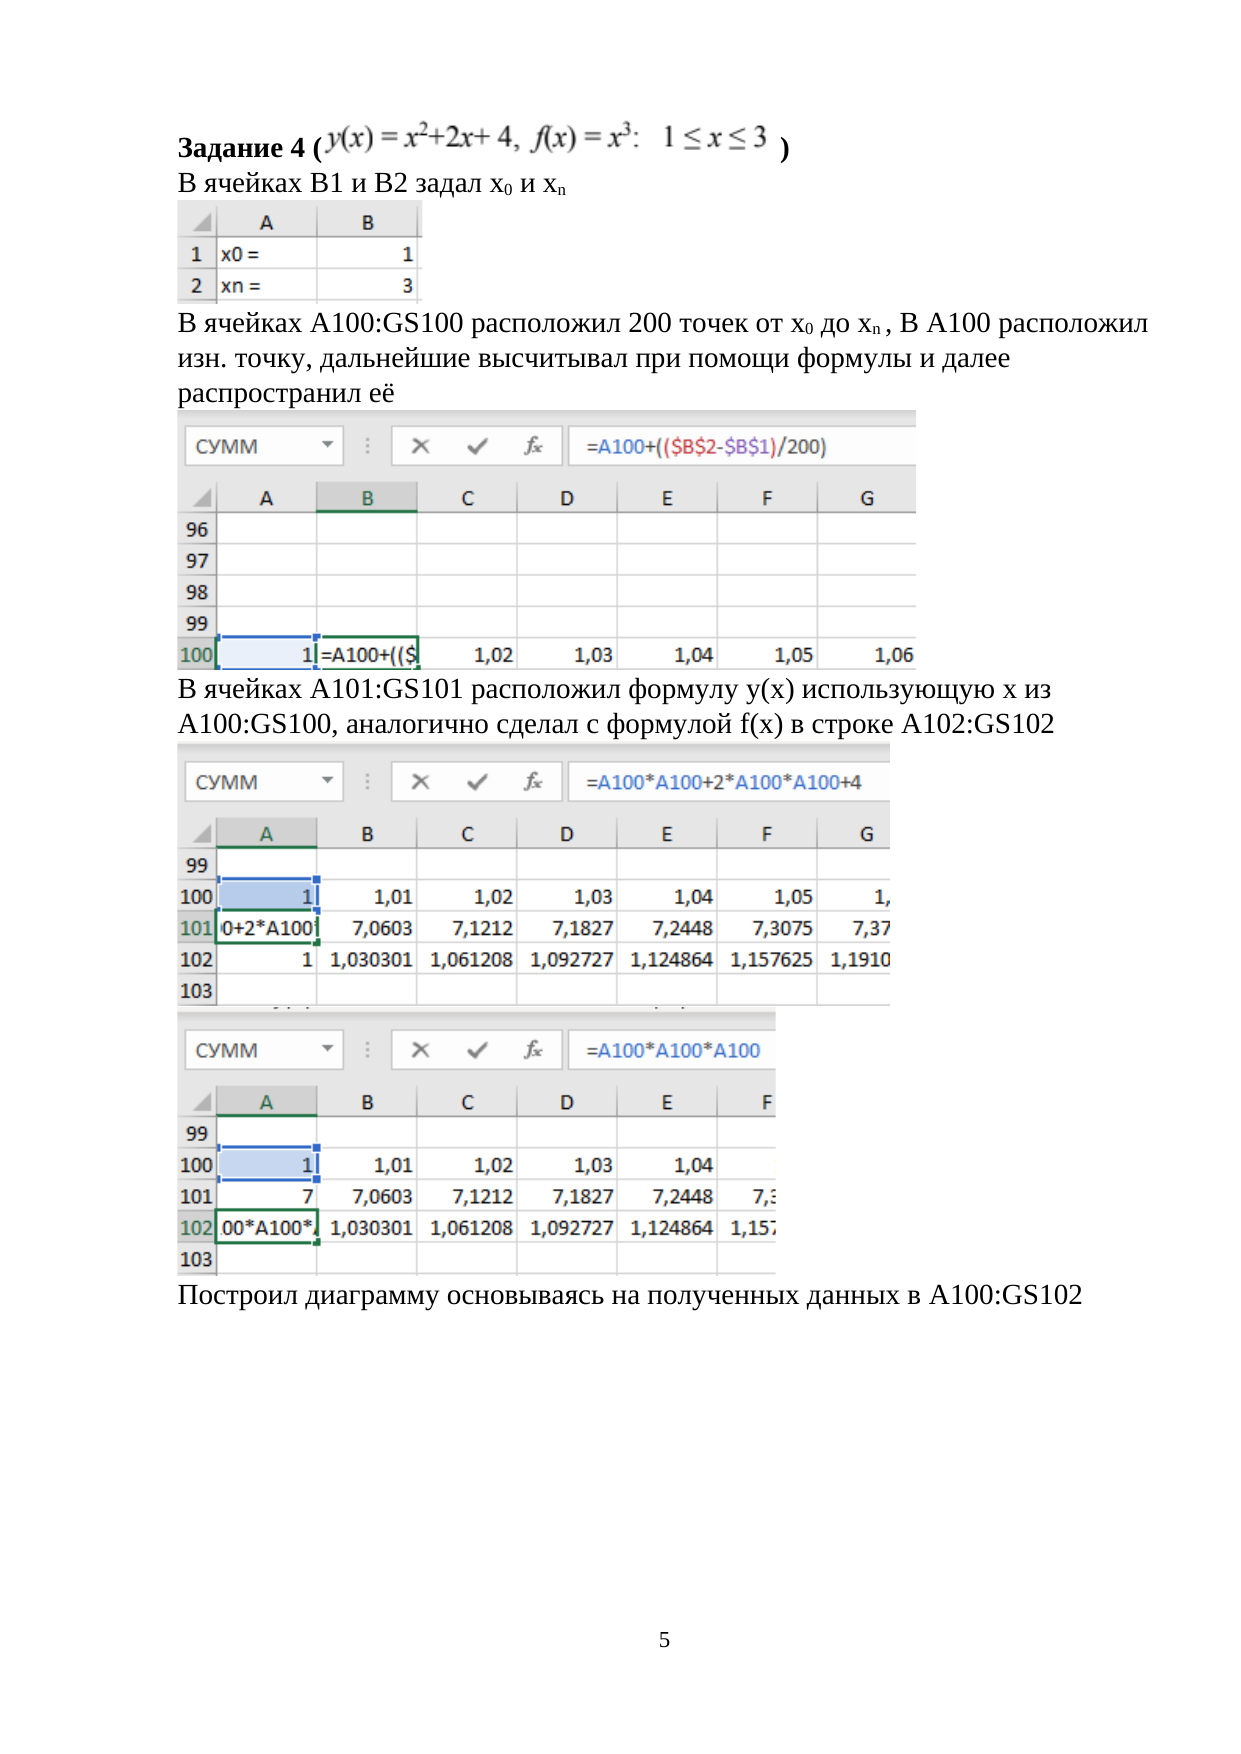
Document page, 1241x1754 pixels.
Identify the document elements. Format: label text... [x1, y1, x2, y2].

text В ячейках A100:GS100 расположил 200 точек от x0 до xn , В A100 расположил изн. точку, дальнейшие высчитывал при помощи формулы и далее распространил её [177, 305, 1152, 409]
picture [177, 1007, 776, 1276]
text В ячейках A101:GS101 расположил формулу y(x) использующую x из A100:GS100, аналогично сделал с формулой f(x) в строке A102:GS102 [177, 671, 1152, 740]
picture [177, 741, 890, 1006]
picture [177, 200, 423, 304]
text В ячейках B1 и B2 задал x0 и xn [177, 165, 1152, 199]
text Построил диаграмму основываясь на полученных данных в A100:GS102 [177, 1277, 1152, 1311]
picture [177, 410, 917, 670]
picture [322, 118, 780, 158]
